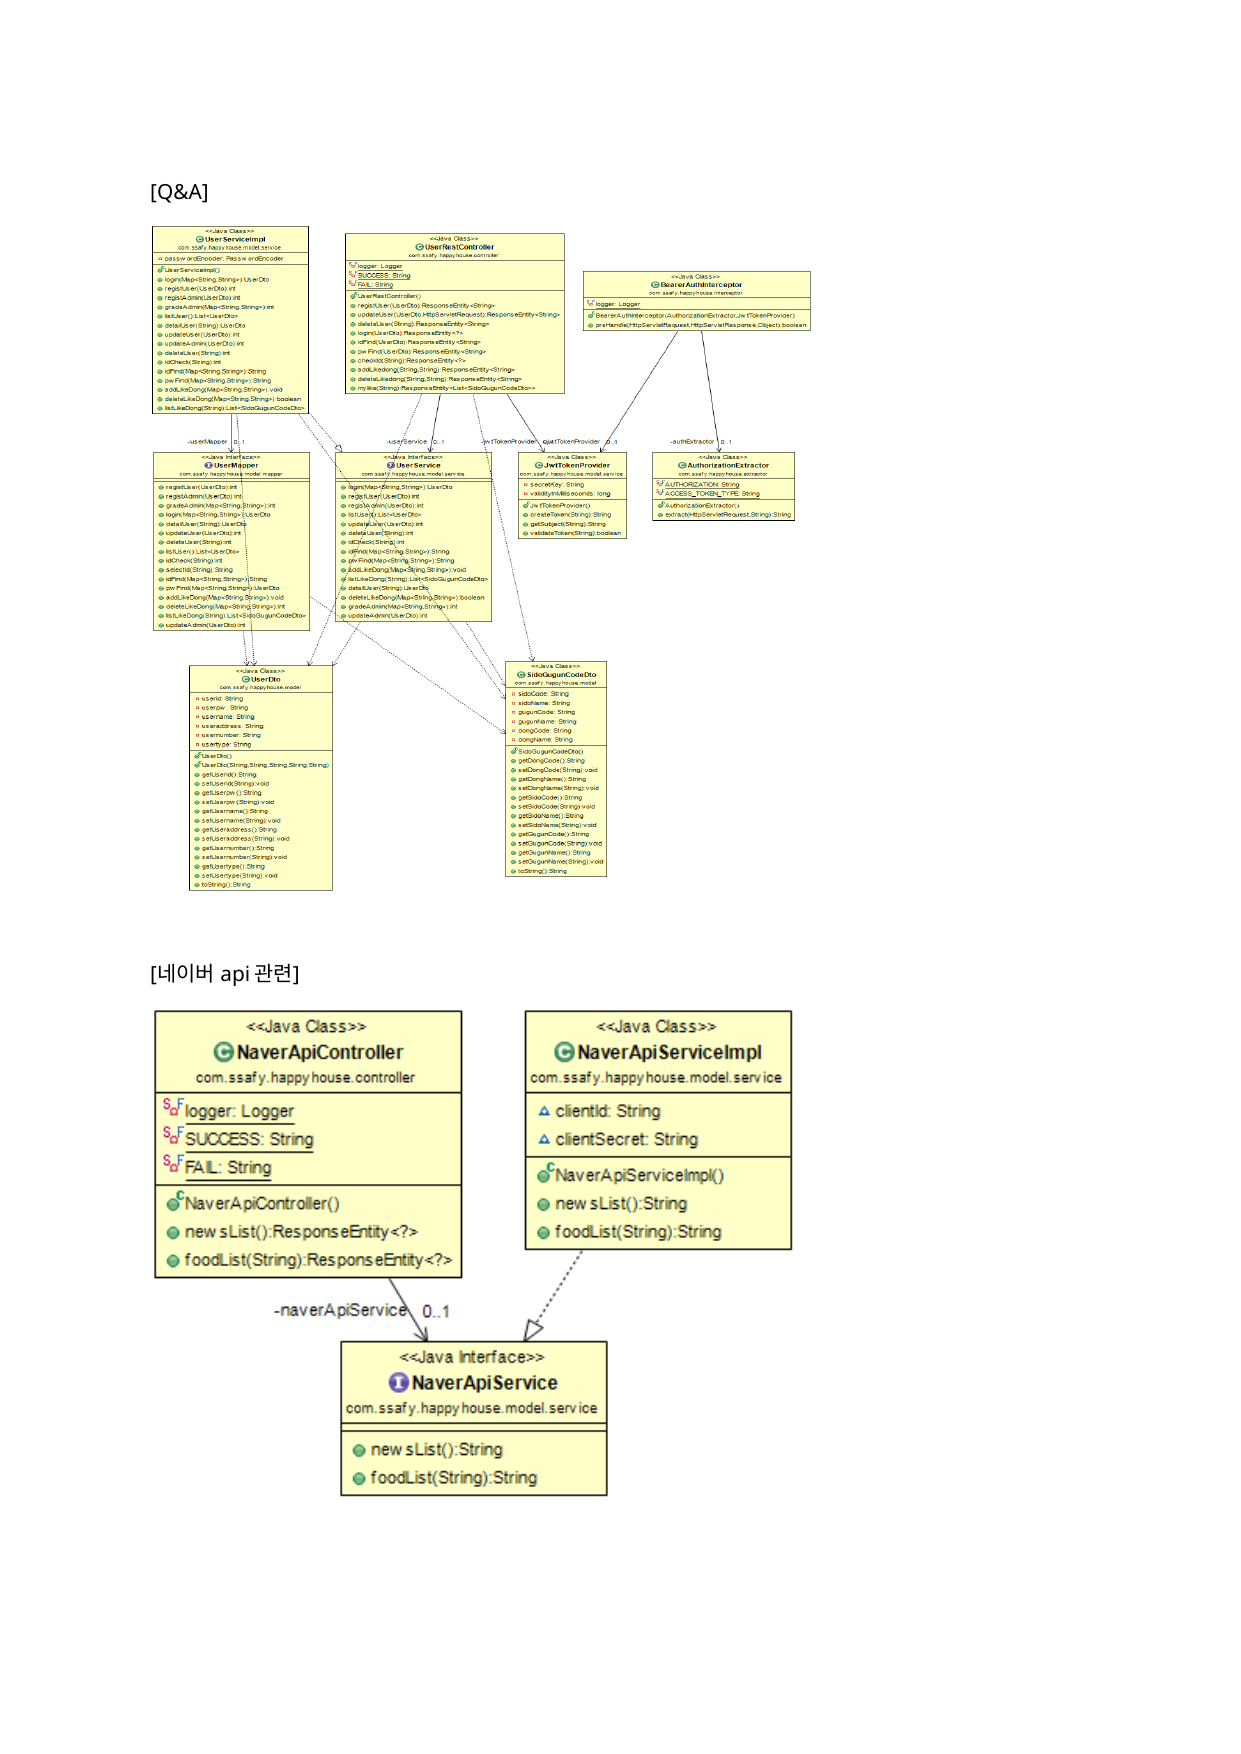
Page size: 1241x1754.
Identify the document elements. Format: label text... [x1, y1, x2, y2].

text [Q&A] [150, 177, 1090, 206]
text [네이버 api관련] [150, 958, 1090, 988]
picture [150, 224, 812, 892]
picture [150, 1007, 797, 1501]
